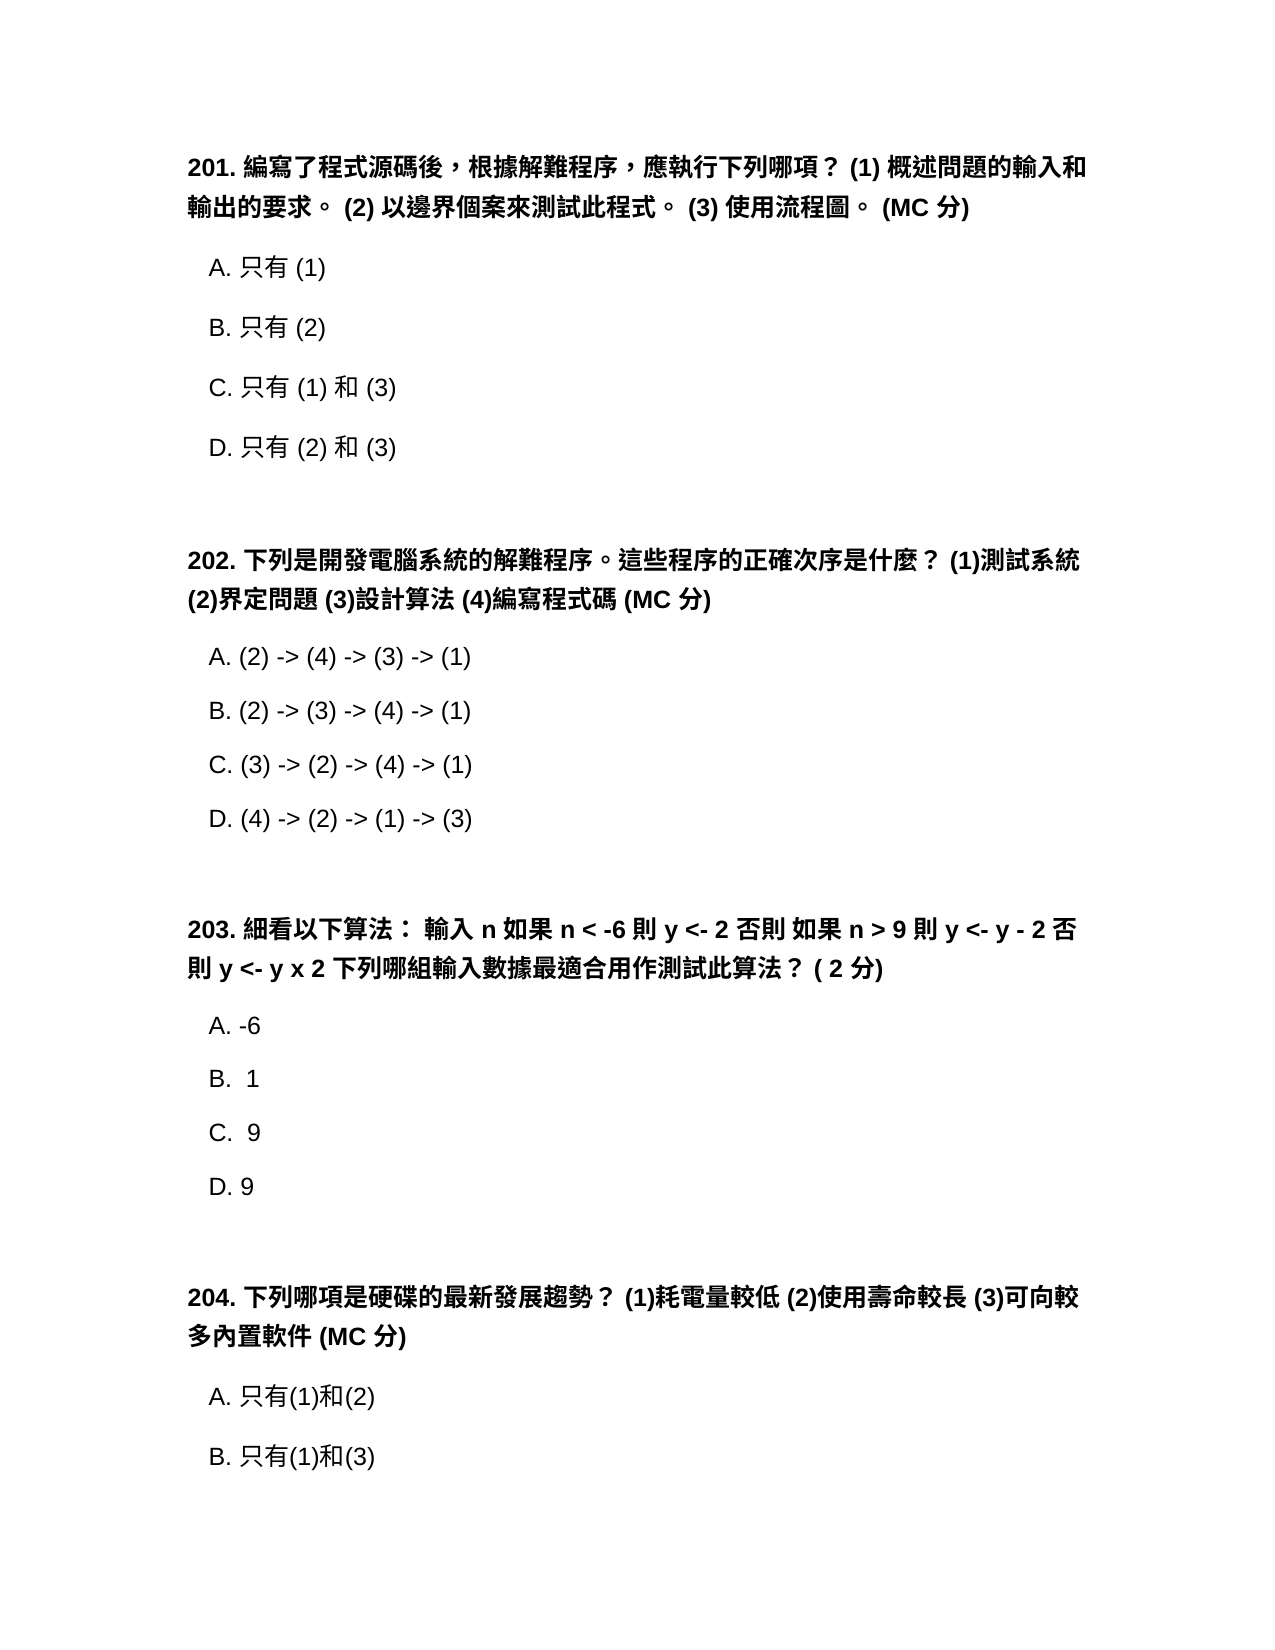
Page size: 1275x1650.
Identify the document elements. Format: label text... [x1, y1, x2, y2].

text D. 只有 (2) 和 (3) [187, 429, 1087, 463]
text C. (3) -> (2) -> (4) -> (1) [187, 750, 1087, 779]
text C. 只有 (1) 和 (3) [187, 369, 1087, 403]
text 204. 下列哪項是硬碟的最新發展趨勢？ (1)耗電量較低 (2)使用壽命較長 (3)可向較多內置軟件 (MC 分) [187, 1280, 1087, 1353]
text 201. 編寫了程式源碼後，根據解難程序，應執行下列哪項？ (1) 概述問題的輸入和輸出的要求。 (2) 以邊界個案來測試此程式。 (3) 使用流程圖。 (MC 分) [187, 150, 1087, 223]
text D. 9 [187, 1172, 1087, 1201]
text A. (2) -> (4) -> (3) -> (1) [187, 642, 1087, 671]
text B. 1 [187, 1064, 1087, 1093]
text C. 9 [187, 1118, 1087, 1147]
text A. 只有(1)和(2) [187, 1379, 1087, 1413]
text 202. 下列是開發電腦系統的解難程序。這些程序的正確次序是什麼？ (1)測試系統 (2)界定問題 (3)設計算法 (4)編寫程式碼 (MC 分) [187, 543, 1087, 616]
text D. (4) -> (2) -> (1) -> (3) [187, 804, 1087, 832]
text 203. 細看以下算法： 輸入 n 如果 n < -6 則 y <- 2 否則 如果 n > 9 則 y <- y - 2 否則 y <- y x 2 下列哪組輸入數據最適合用作測試此算法？ ( 2 分) [187, 911, 1087, 985]
text A. -6 [187, 1011, 1087, 1039]
text B. 只有(1)和(3) [187, 1439, 1087, 1473]
text B. 只有 (2) [187, 309, 1087, 343]
text B. (2) -> (3) -> (4) -> (1) [187, 696, 1087, 725]
text A. 只有 (1) [187, 249, 1087, 283]
